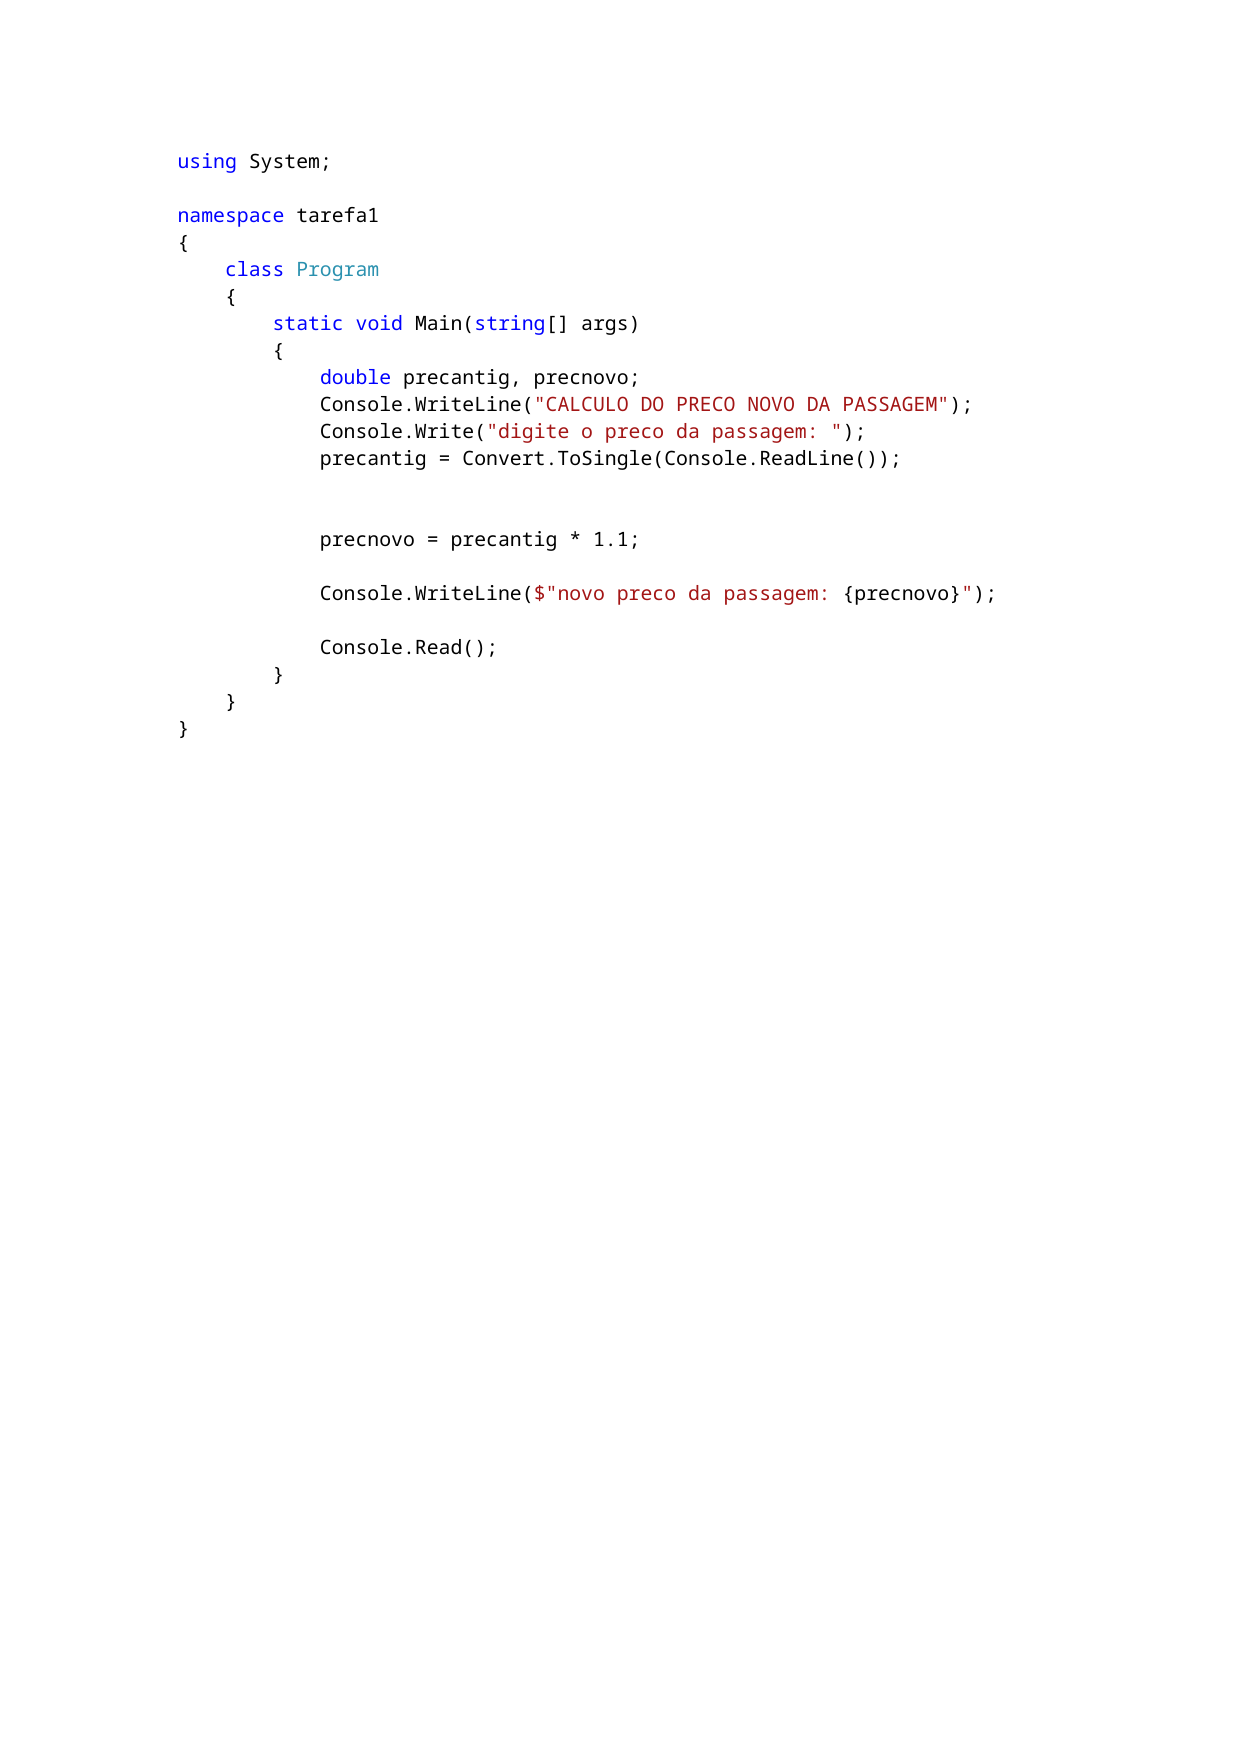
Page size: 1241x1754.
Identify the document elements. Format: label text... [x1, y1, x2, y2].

text static void Main(string[] args) [177, 309, 1063, 336]
text { [177, 282, 1063, 309]
text { [177, 336, 1063, 363]
text using System; [177, 148, 1063, 174]
text Console.WriteLine("CALCULO DO PRECO NOVO DA PASSAGEM"); [177, 390, 1063, 417]
text class Program [177, 256, 1063, 282]
text namespace tarefa1 [177, 202, 1063, 228]
text } [177, 687, 1063, 714]
text precnovo = precantig * 1.1; [177, 525, 1063, 552]
text double precantig, precnovo; [177, 363, 1063, 390]
text } [177, 714, 1063, 741]
text Console.Write("digite o preco da passagem: "); [177, 417, 1063, 444]
text } [177, 660, 1063, 687]
text Console.Read(); [177, 633, 1063, 660]
text precantig = Convert.ToSingle(Console.ReadLine()); [177, 444, 1063, 471]
text Console.WriteLine($"novo preco da passagem: {precnovo}"); [177, 579, 1063, 606]
text { [177, 228, 1063, 256]
